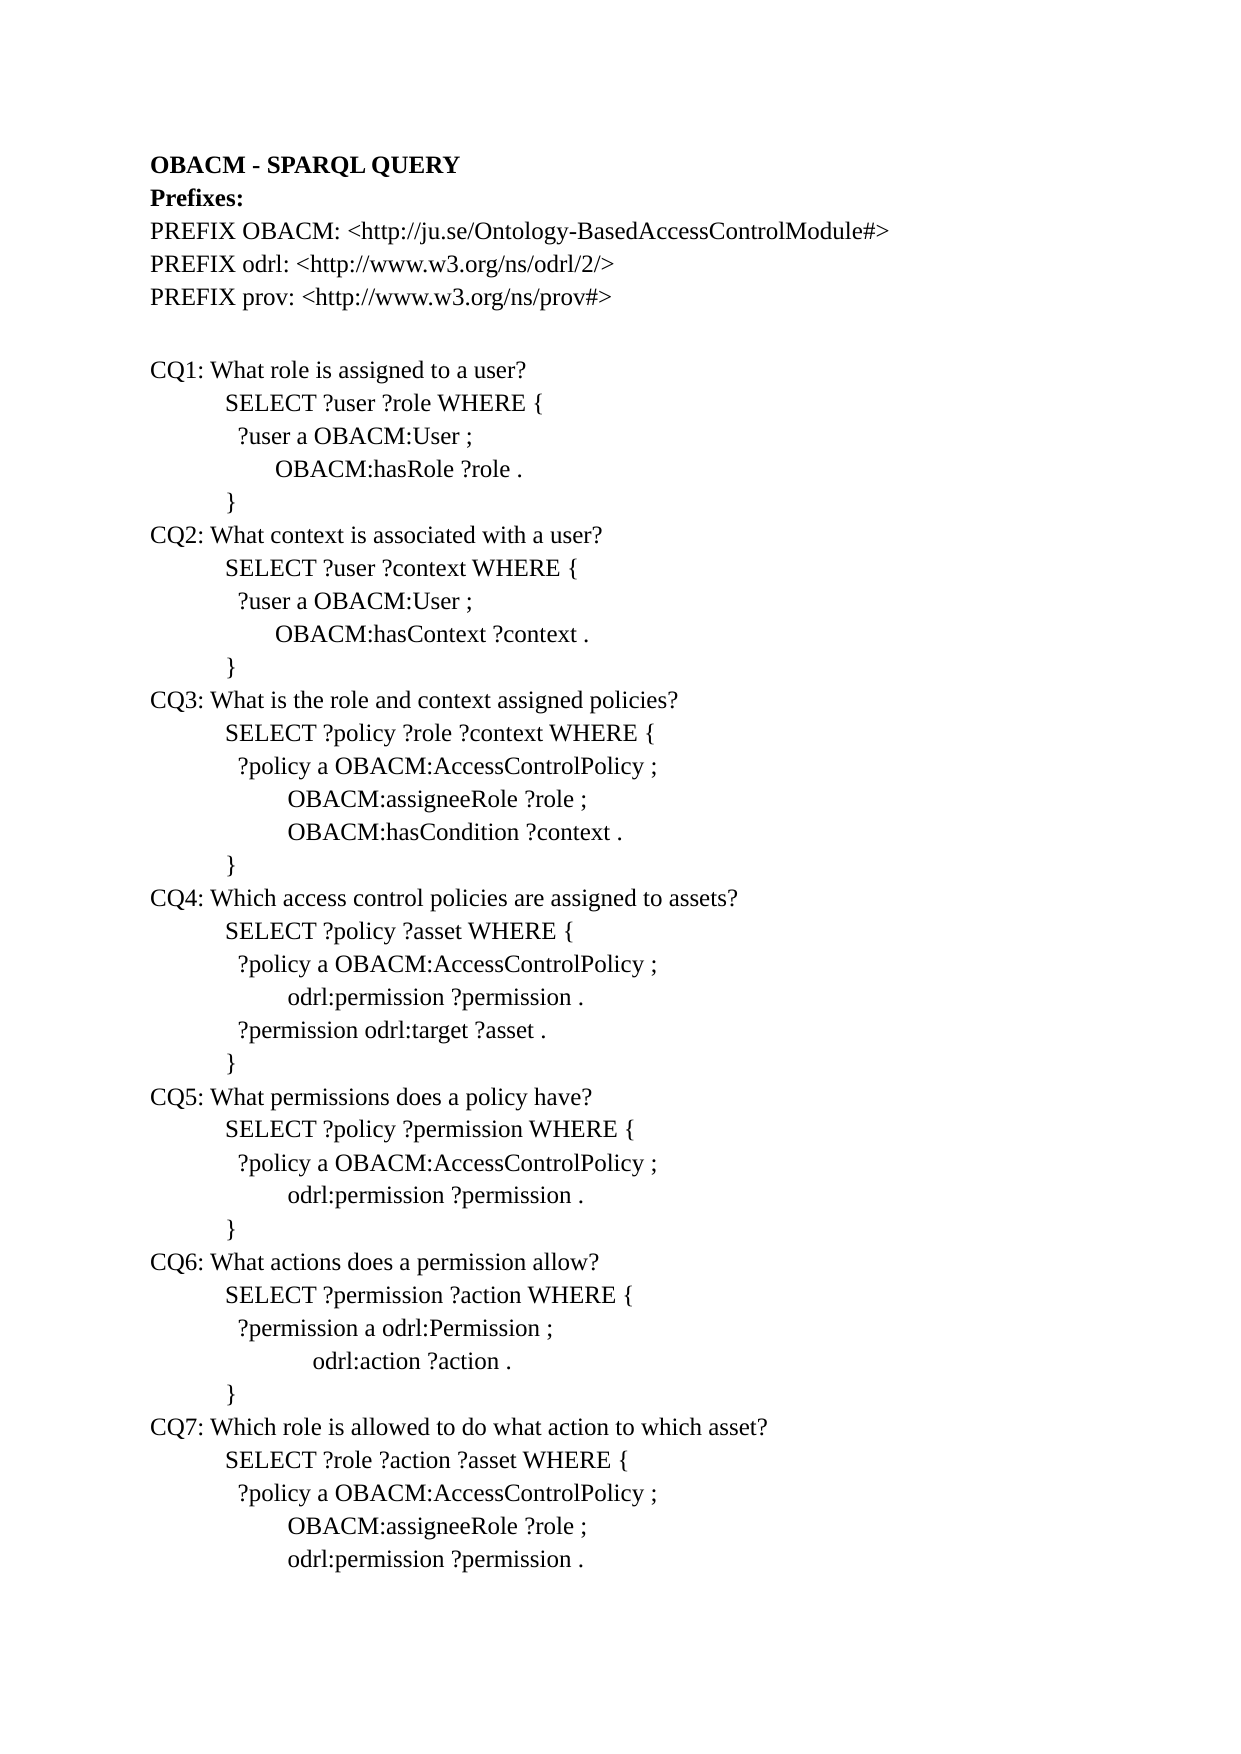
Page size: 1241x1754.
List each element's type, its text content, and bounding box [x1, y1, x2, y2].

text OBACM:assigneeRole ?role ; [225, 1511, 1090, 1539]
text SELECT ?permission ?action WHERE { [225, 1280, 1090, 1308]
text } [225, 652, 1090, 681]
text CQ7: Which role is allowed to do what action to which asset? [150, 1412, 1090, 1441]
text ?user a OBACM:User ; [225, 586, 1090, 615]
text } [225, 487, 1090, 516]
text CQ1: What role is assigned to a user? [150, 355, 1090, 384]
text CQ5: What permissions does a policy have? [150, 1082, 1090, 1110]
text ?policy a OBACM:AccessControlPolicy ; [225, 751, 1090, 780]
text ?permission odrl:target ?asset . [225, 1016, 1090, 1044]
text odrl:permission ?permission . [225, 1181, 1090, 1209]
text } [225, 1214, 1090, 1242]
text odrl:permission ?permission . [225, 1544, 1090, 1573]
text OBACM:hasContext ?context . [225, 619, 1090, 648]
text OBACM:assigneeRole ?role ; [225, 784, 1090, 813]
text SELECT ?role ?action ?asset WHERE { [225, 1445, 1090, 1473]
text ?policy a OBACM:AccessControlPolicy ; [225, 949, 1090, 978]
text CQ2: What context is associated with a user? [150, 520, 1090, 549]
text SELECT ?user ?role WHERE { [225, 388, 1090, 417]
text ?policy a OBACM:AccessControlPolicy ; [225, 1478, 1090, 1507]
text } [225, 1048, 1090, 1077]
text OBACM:hasCondition ?context . [225, 817, 1090, 846]
text OBACM - SPARQL QUERY Prefixes: PREFIX OBACM: <http://ju.se/Ontology-BasedAccessControlModule#> [150, 150, 1090, 245]
text odrl:permission ?permission . [225, 982, 1090, 1011]
text CQ6: What actions does a permission allow? [150, 1247, 1090, 1275]
text OBACM:hasRole ?role . [225, 454, 1090, 483]
text SELECT ?user ?context WHERE { [225, 553, 1090, 582]
text SELECT ?policy ?role ?context WHERE { [225, 718, 1090, 747]
text PREFIX odrl: <http://www.w3.org/ns/odrl/2/> [150, 249, 1090, 278]
text PREFIX prov: <http://www.w3.org/ns/prov#> [150, 282, 1090, 350]
text odrl:action ?action . [225, 1346, 1090, 1374]
text ?permission a odrl:Permission ; [225, 1313, 1090, 1341]
text } [225, 1379, 1090, 1407]
text SELECT ?policy ?asset WHERE { [225, 916, 1090, 945]
text CQ3: What is the role and context assigned policies? [150, 685, 1090, 714]
text ?user a OBACM:User ; [225, 421, 1090, 450]
text } [225, 850, 1090, 879]
text ?policy a OBACM:AccessControlPolicy ; [225, 1148, 1090, 1176]
text SELECT ?policy ?permission WHERE { [225, 1114, 1090, 1143]
text CQ4: Which access control policies are assigned to assets? [150, 883, 1090, 912]
